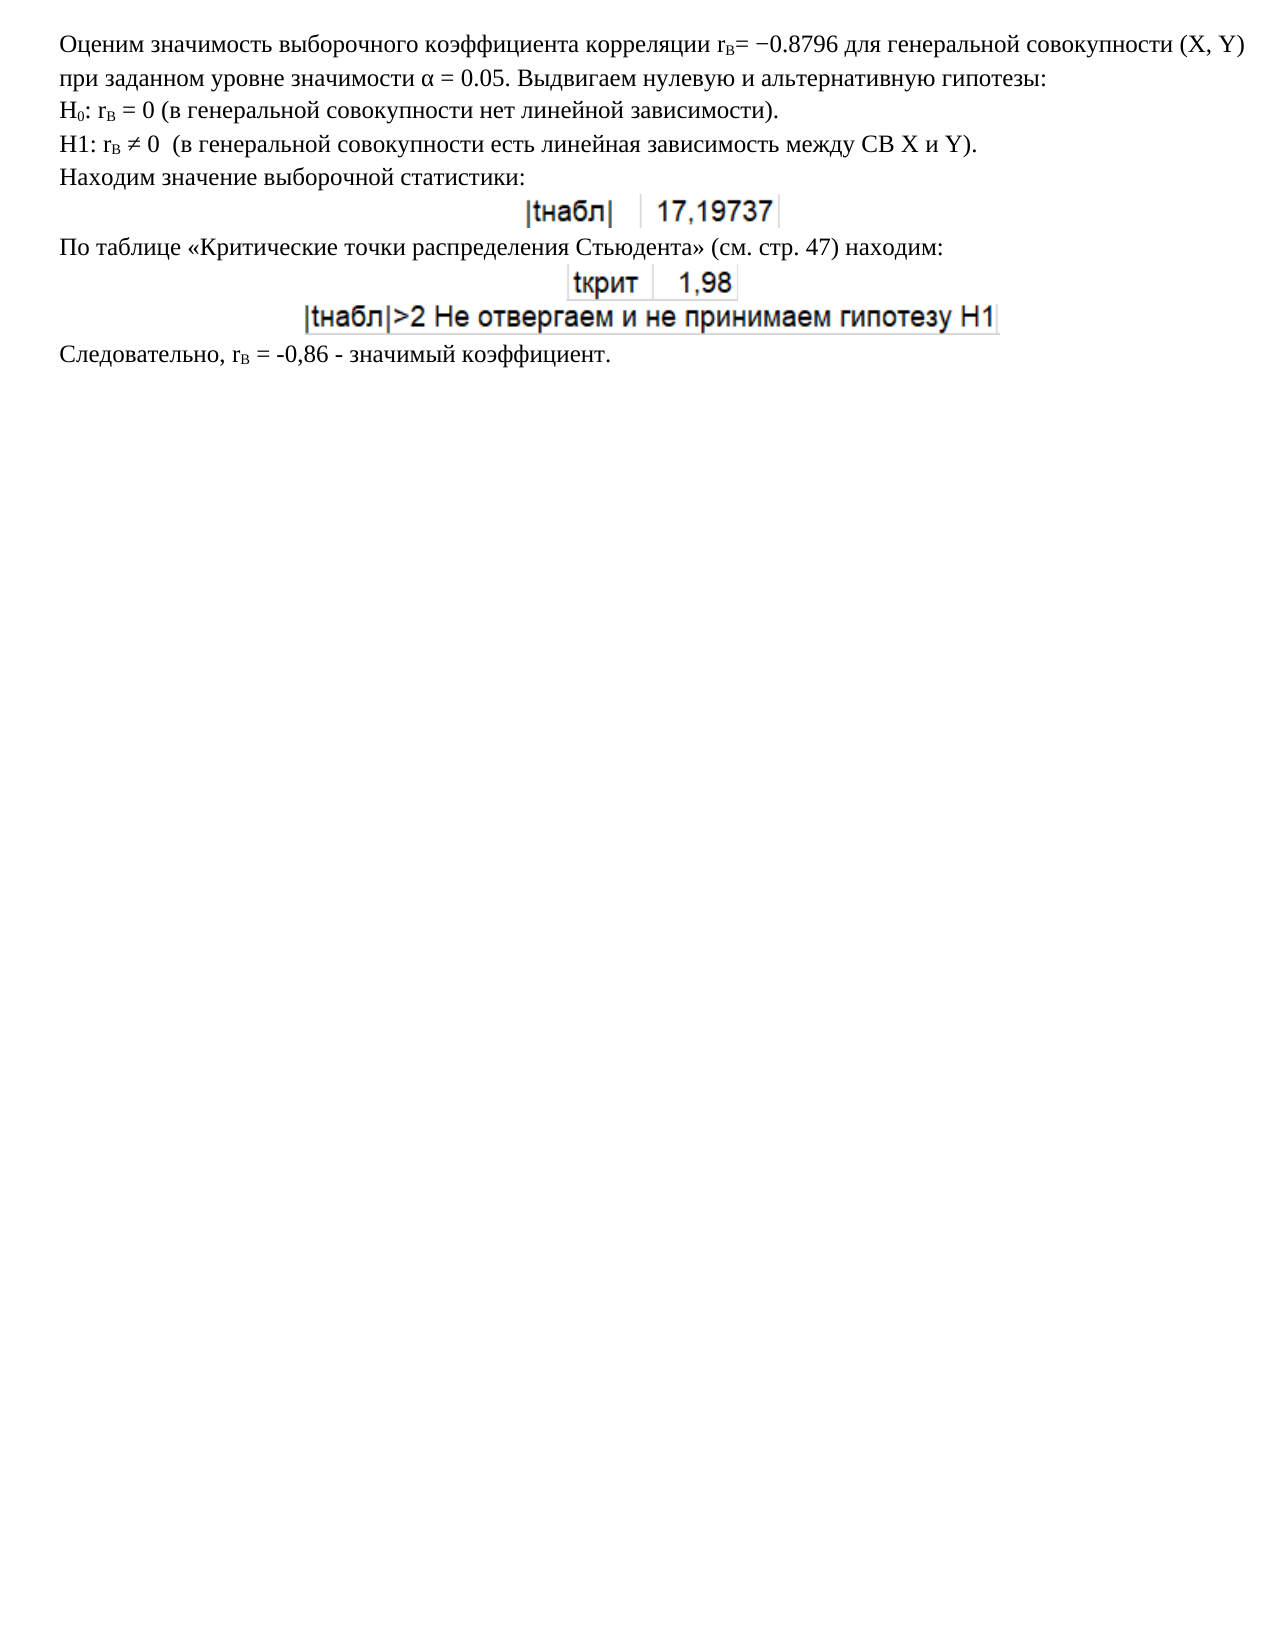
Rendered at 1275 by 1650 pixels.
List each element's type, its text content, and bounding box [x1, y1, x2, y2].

text Н0: rB = 0 (в генеральной совокупности нет линейной зависимости). [59, 96, 1245, 124]
picture [525, 194, 780, 228]
picture [566, 264, 739, 301]
picture [304, 304, 1000, 335]
text Следовательно, rB = -0,86 - значимый коэффициент. [59, 339, 1245, 367]
text По таблице «Критические точки распределения Стьюдента» (см. стр. 47) находим: [59, 232, 1245, 260]
text Н1: rB ≠ 0 (в генеральной совокупности есть линейная зависимость между СВ Х и Y). [59, 129, 1245, 157]
text Находим значение выборочной статистики: [59, 162, 1245, 190]
text Оценим значимость выборочного коэффициента корреляции rB= −0.8796 для генеральной совокупности (X, Y) при заданном уровне значимости α = 0.05. Выдвигаем нулевую и альтернативную гипотезы: [59, 29, 1245, 91]
